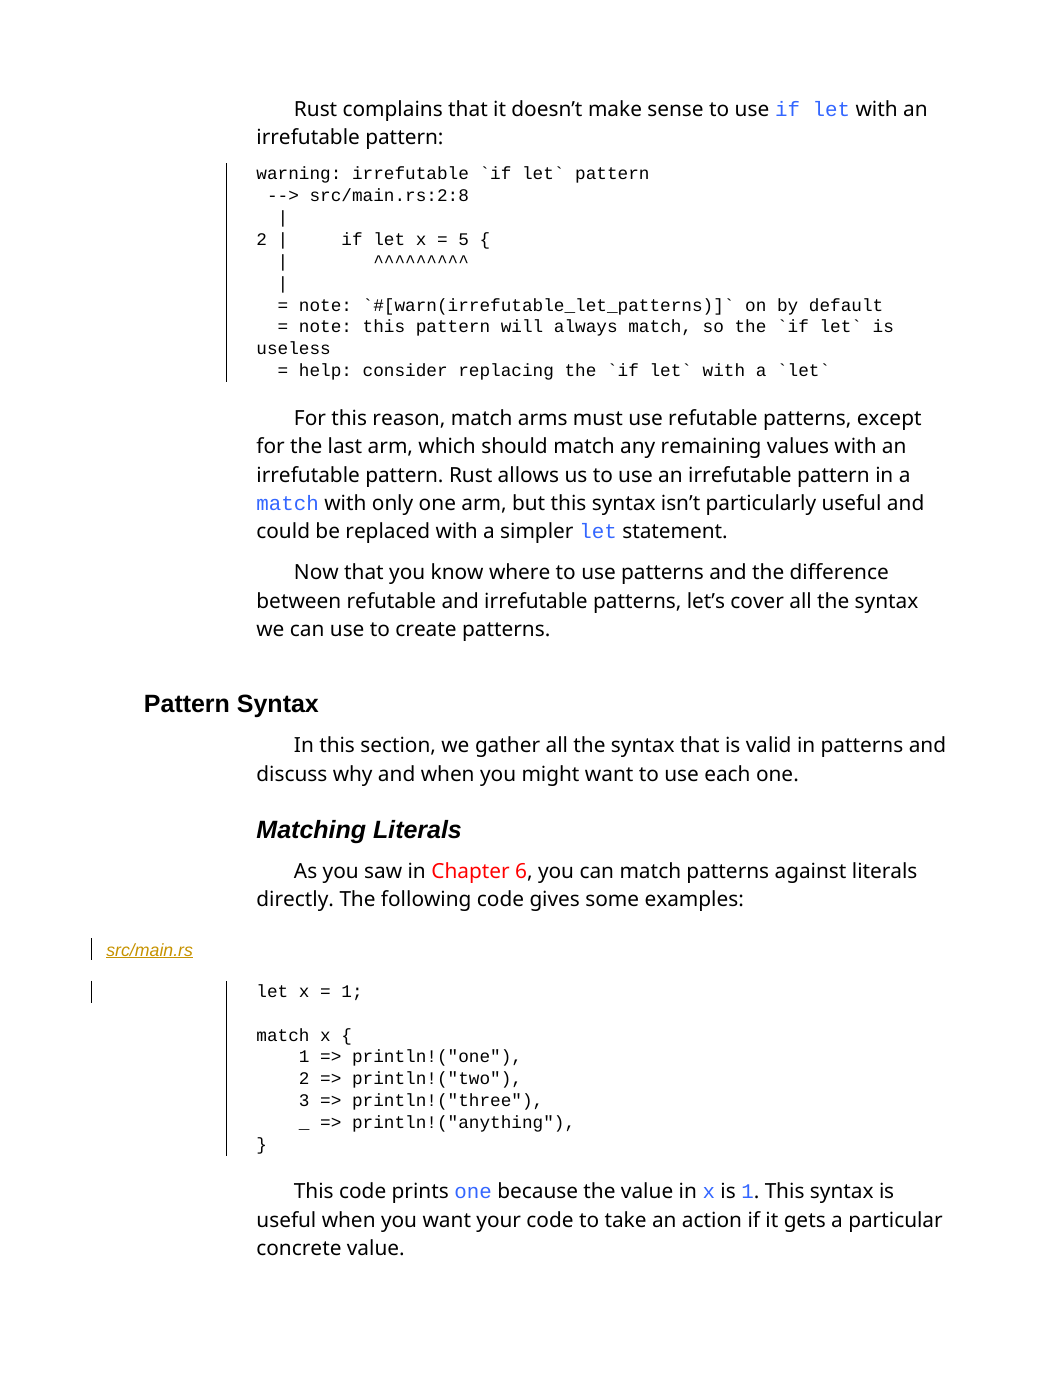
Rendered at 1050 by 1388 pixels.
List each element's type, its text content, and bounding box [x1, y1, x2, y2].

text | [227, 207, 950, 229]
text --> src/main.rs:2:8 [227, 185, 950, 207]
text let x = 1; [227, 981, 950, 1003]
text As you saw in Chapter 6, you can match patterns against literals directly. The following code gives some examples: [256, 856, 950, 913]
text Matching Literals [256, 812, 950, 844]
text | ^^^^^^^^^ [227, 251, 950, 273]
text In this section, we gather all the syntax that is valid in patterns and discuss why and when you might want to use each one. [256, 731, 950, 787]
text | [227, 273, 950, 294]
text Rust complains that it doesn’t make sense to use if let with an irrefutable pattern: [256, 94, 950, 151]
text 2 | if let x = 5 { [227, 229, 950, 251]
text warning: irrefutable `if let` pattern [227, 163, 950, 185]
text Pattern Syntax [144, 687, 950, 718]
text useless [227, 338, 950, 360]
text } [227, 1134, 950, 1156]
text = note: this pattern will always match, so the `if let` is [227, 316, 950, 338]
text = note: `#[warn(irrefutable_let_patterns)]` on by default [227, 294, 950, 316]
text 2 => println!("two"), [227, 1068, 950, 1090]
text 3 => println!("three"), [227, 1090, 950, 1112]
text _ => println!("anything"), [227, 1112, 950, 1134]
text match x { [227, 1024, 950, 1046]
text 1 => println!("one"), [227, 1046, 950, 1068]
text For this reason, match arms must use refutable patterns, except for the last arm, which should match any remaining values with an irrefutable pattern. Rust allows us to use an irrefutable pattern in a match with only one arm, but this syntax isn’t particularly useful and could be replaced with a simpler let statement. [256, 403, 950, 545]
text Now that you know where to use patterns and the difference between refutable and irrefutable patterns, let’s cover all the syntax we can use to create patterns. [256, 558, 950, 643]
text This code prints one because the value in x is 1. This syntax is useful when you want your code to take an action if it gets a particular concrete value. [256, 1177, 950, 1262]
text = help: consider replacing the `if let` with a `let` [227, 360, 950, 382]
